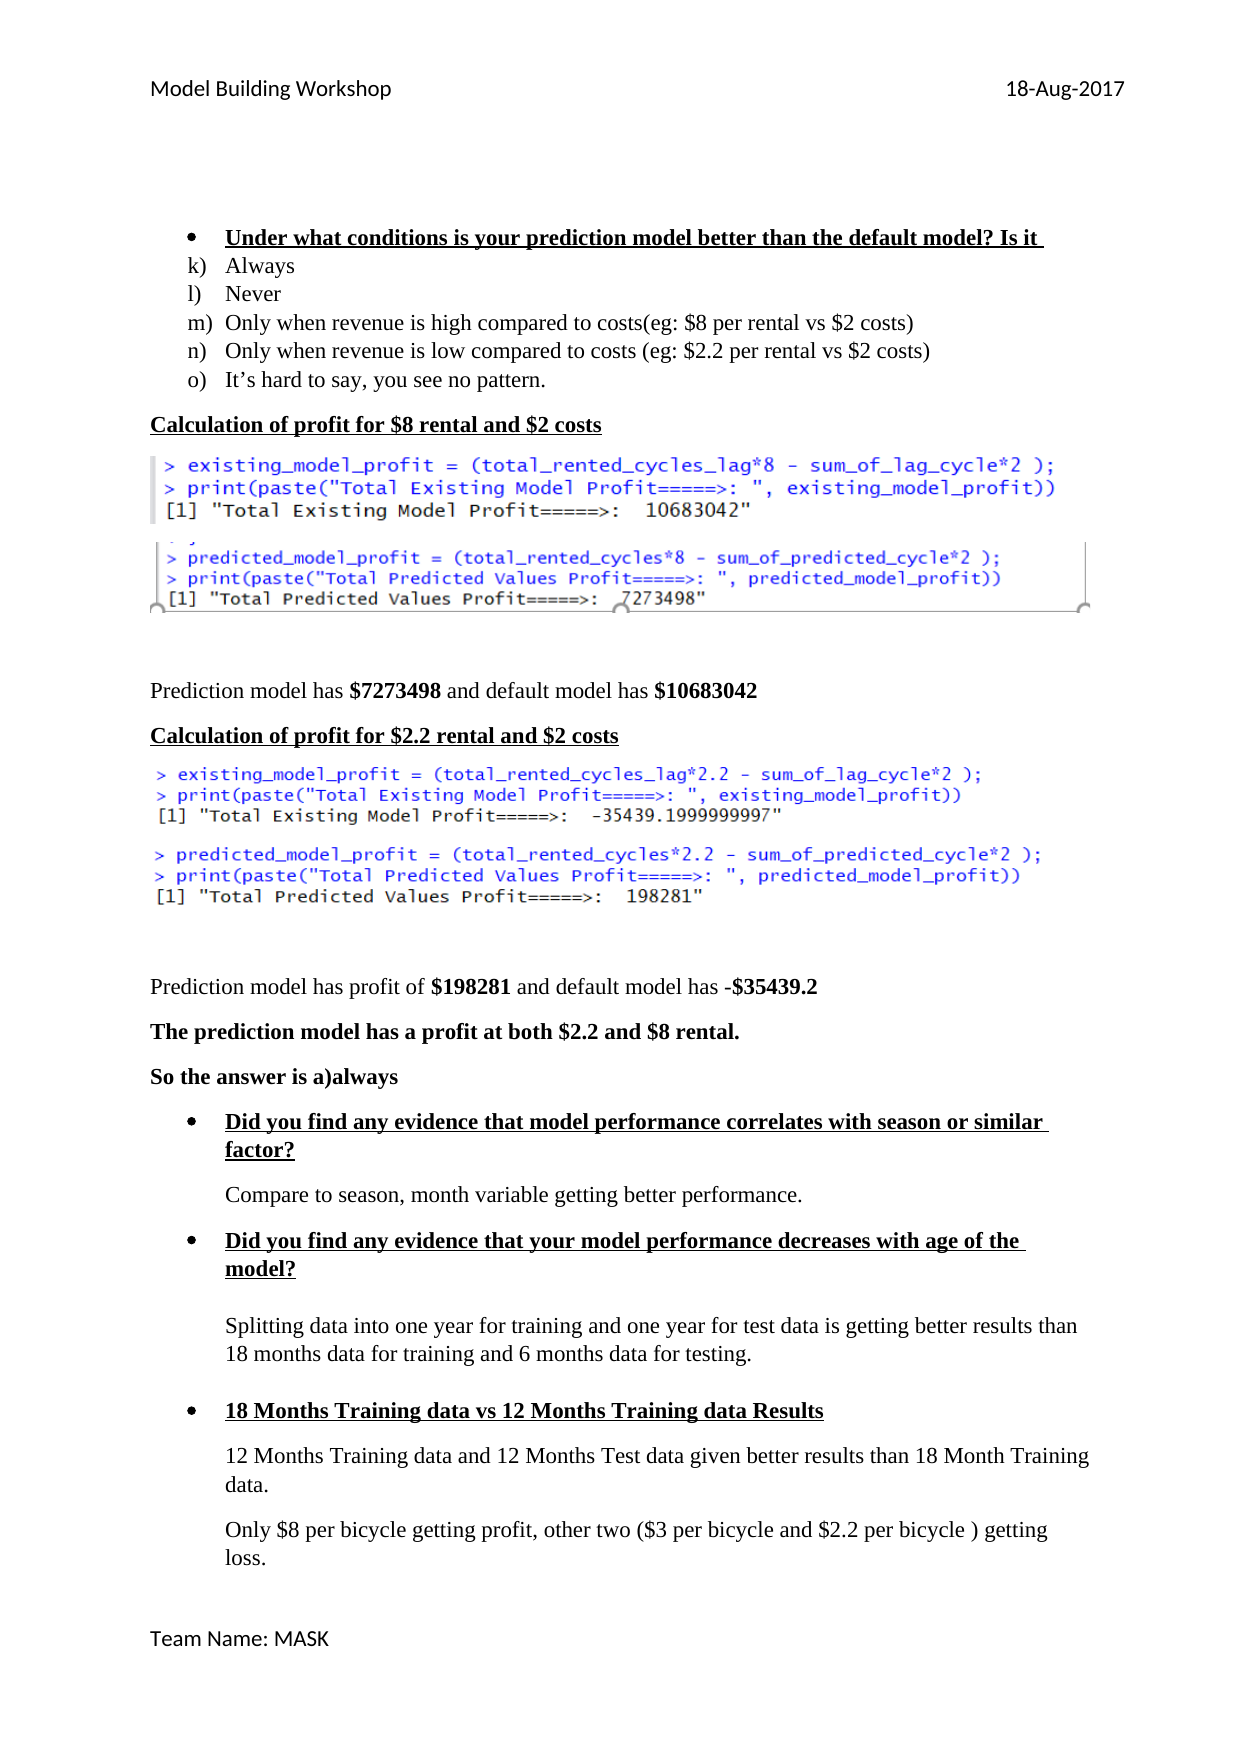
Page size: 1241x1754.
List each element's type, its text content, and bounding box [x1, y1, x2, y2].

list Did you find any evidence that model performance correlates with season or similar factor? [187, 1108, 1090, 1163]
text Prediction model has profit of $198281 and default model has -$35439.2 [150, 973, 1090, 999]
picture [150, 845, 1091, 909]
text Calculation of profit for $8 rental and $2 costs [150, 411, 1090, 437]
text Calculation of profit for $2.2 rental and $2 costs [150, 722, 1090, 748]
text Prediction model has $7273498 and default model has $10683042 [150, 677, 1090, 703]
list Only when revenue is high compared to costs(eg: $8 per rental vs $2 costs) [187, 309, 1090, 335]
list Never [187, 280, 1090, 307]
text So the answer is a)always [150, 1063, 1090, 1089]
list 18 Months Training data vs 12 Months Training data Results [187, 1397, 1090, 1424]
list Under what conditions is your prediction model better than the default model? Is it [187, 223, 1090, 250]
list Did you find any evidence that your model performance decreases with age of the model? [187, 1227, 1090, 1281]
list Only when revenue is low compared to costs (eg: $2.2 per rental vs $2 costs) [187, 337, 1090, 364]
picture [150, 766, 1091, 827]
list Splitting data into one year for training and one year for test data is getting better results than 18 months data for training and 6 months data for testing. [225, 1312, 1090, 1367]
text Only $8 per bicycle getting profit, other two ($3 per bicycle and $2.2 per bicycle ) getting loss. [225, 1516, 1090, 1571]
picture [150, 542, 1091, 613]
text The prediction model has a profit at both $2.2 and $8 rental. [150, 1018, 1090, 1044]
text 12 Months Training data and 12 Months Test data given better results than 18 Month Training data. [225, 1442, 1090, 1497]
list It’s hard to say, you see no pattern. [187, 366, 1090, 392]
text Compare to season, month variable getting better performance. [150, 1182, 1090, 1208]
list Always [187, 252, 1090, 278]
picture [150, 456, 1091, 524]
